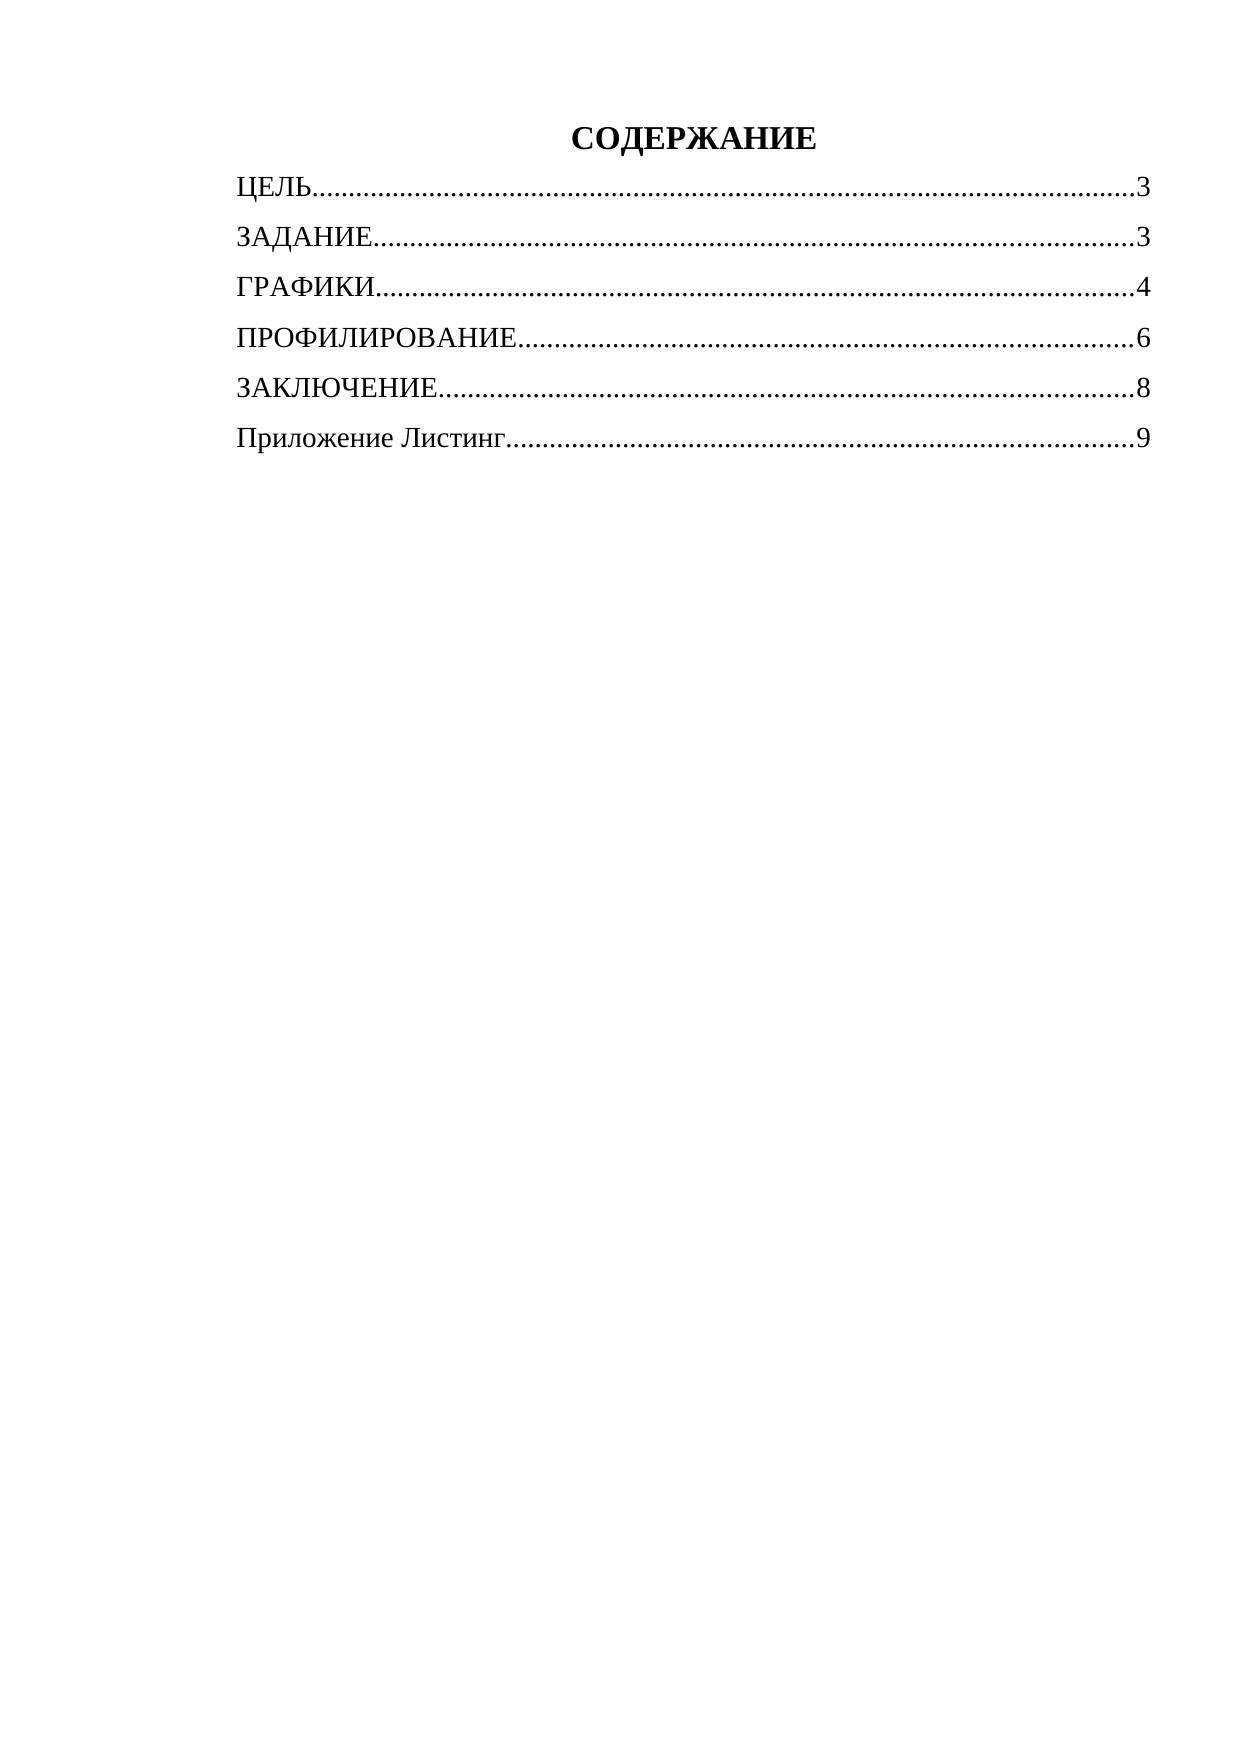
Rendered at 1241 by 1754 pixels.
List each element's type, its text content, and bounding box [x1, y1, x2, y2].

text ЗАДАНИЕ 3 [177, 219, 1152, 253]
text ГРАФИКИ 4 [177, 269, 1152, 303]
text ЗАКЛЮЧЕНИЕ 8 [177, 370, 1152, 404]
text ПРОФИЛИРОВАНИЕ 6 [177, 320, 1152, 353]
text Приложение Листинг 9 [177, 421, 1152, 454]
text СОДЕРЖАНИЕ [177, 118, 1152, 156]
text ЦЕЛЬ 3 [177, 169, 1152, 202]
